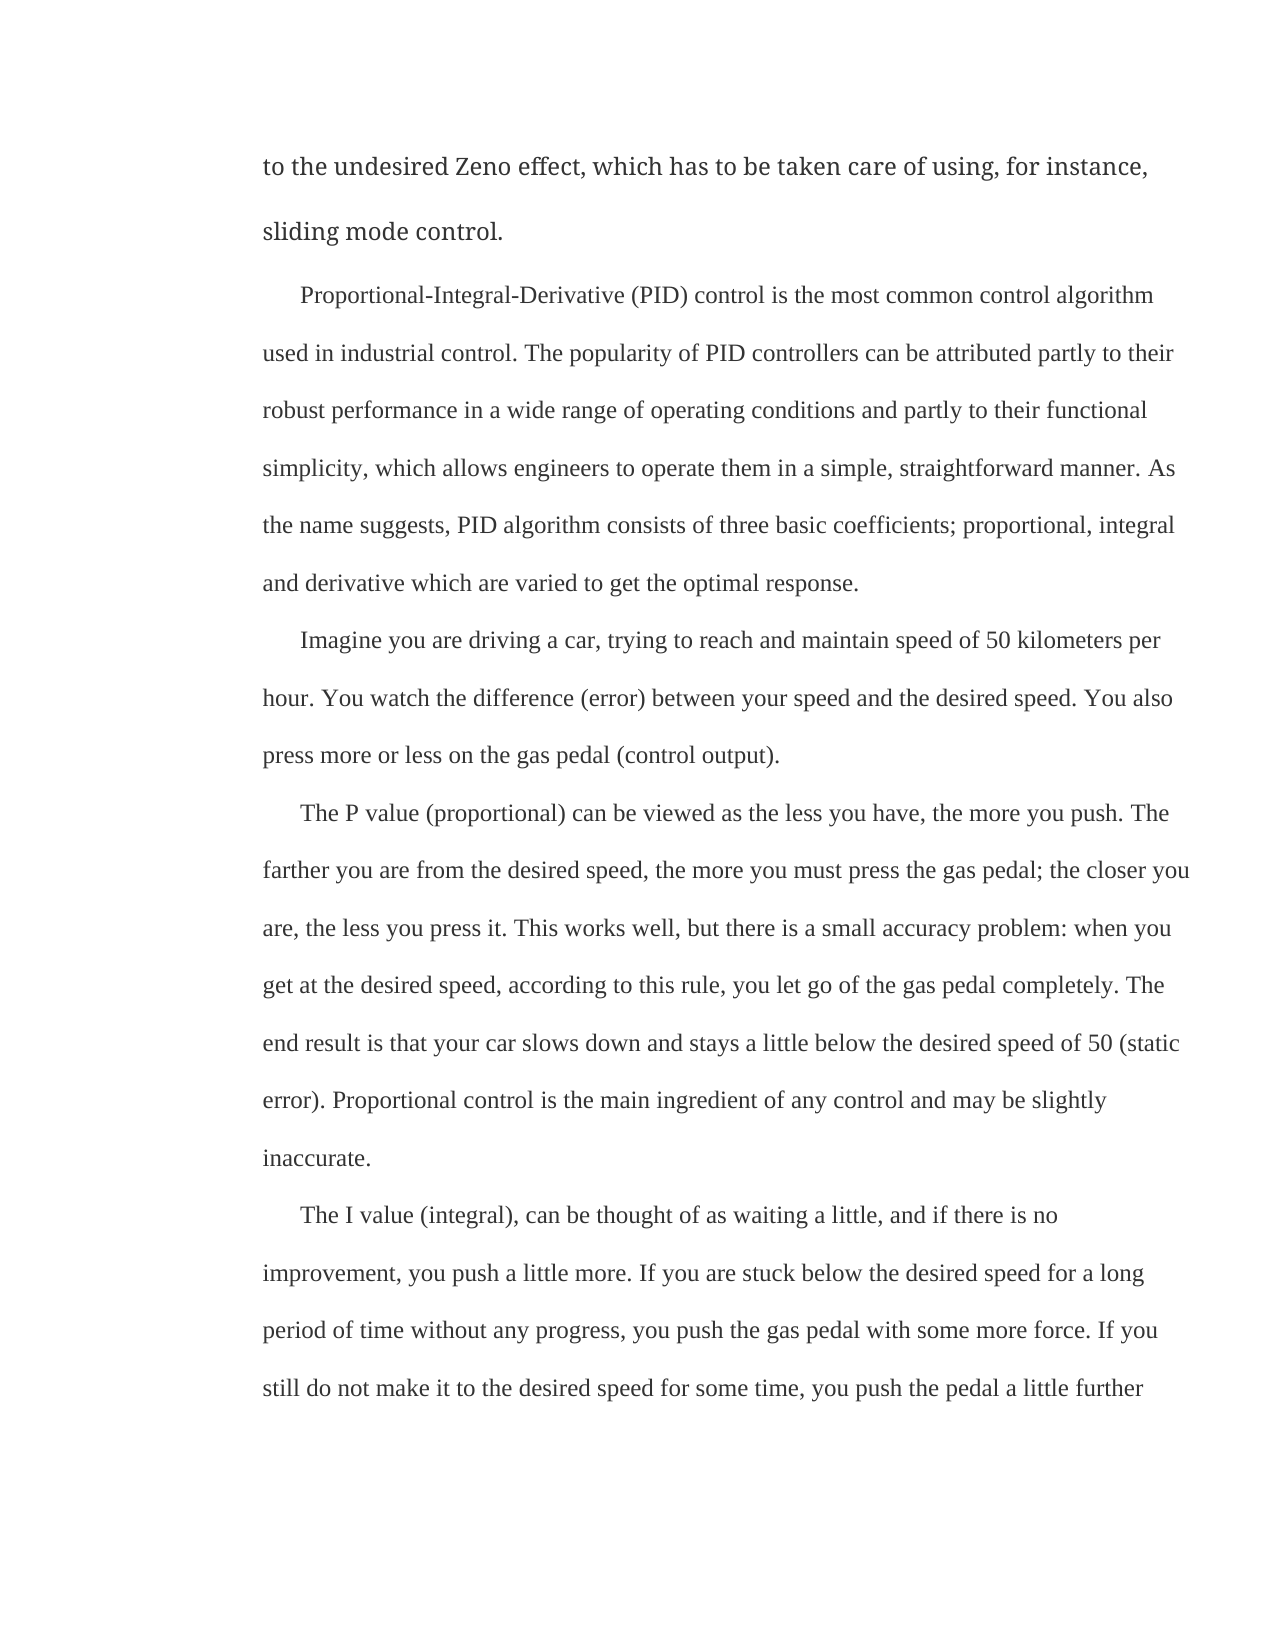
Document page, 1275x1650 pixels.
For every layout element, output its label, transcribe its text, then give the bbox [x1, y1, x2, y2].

text Imagine you are driving a car, trying to reach and maintain speed of 50 kilometers per hour. You watch the difference (error) between your speed and the desired speed. You also press more or less on the gas pedal (control output). [262, 625, 1200, 769]
text Proportional-Integral-Derivative (PID) control is the most common control algorithm used in industrial control. The popularity of PID controllers can be attributed partly to their robust performance in a wide range of operating conditions and partly to their functional simplicity, which allows engineers to operate them in a simple, straightforward manner. As the name suggests, PID algorithm consists of three basic coefficients; proportional, integral and derivative which are varied to get the optimal response. [262, 280, 1200, 597]
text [262, 150, 1200, 248]
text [262, 1200, 1200, 1402]
text The P value (proportional) can be viewed as the less you have, the more you push. The farther you are from the desired speed, the more you must press the gas pedal; the closer you are, the less you press it. This works well, but there is a small accuracy problem: when you get at the desired speed, according to this rule, you let go of the gas pedal completely. The end result is that your car slows down and stays a little below the desired speed of 50 (static error). Proportional control is the main ingredient of any control and may be slightly inaccurate. [262, 798, 1200, 1172]
